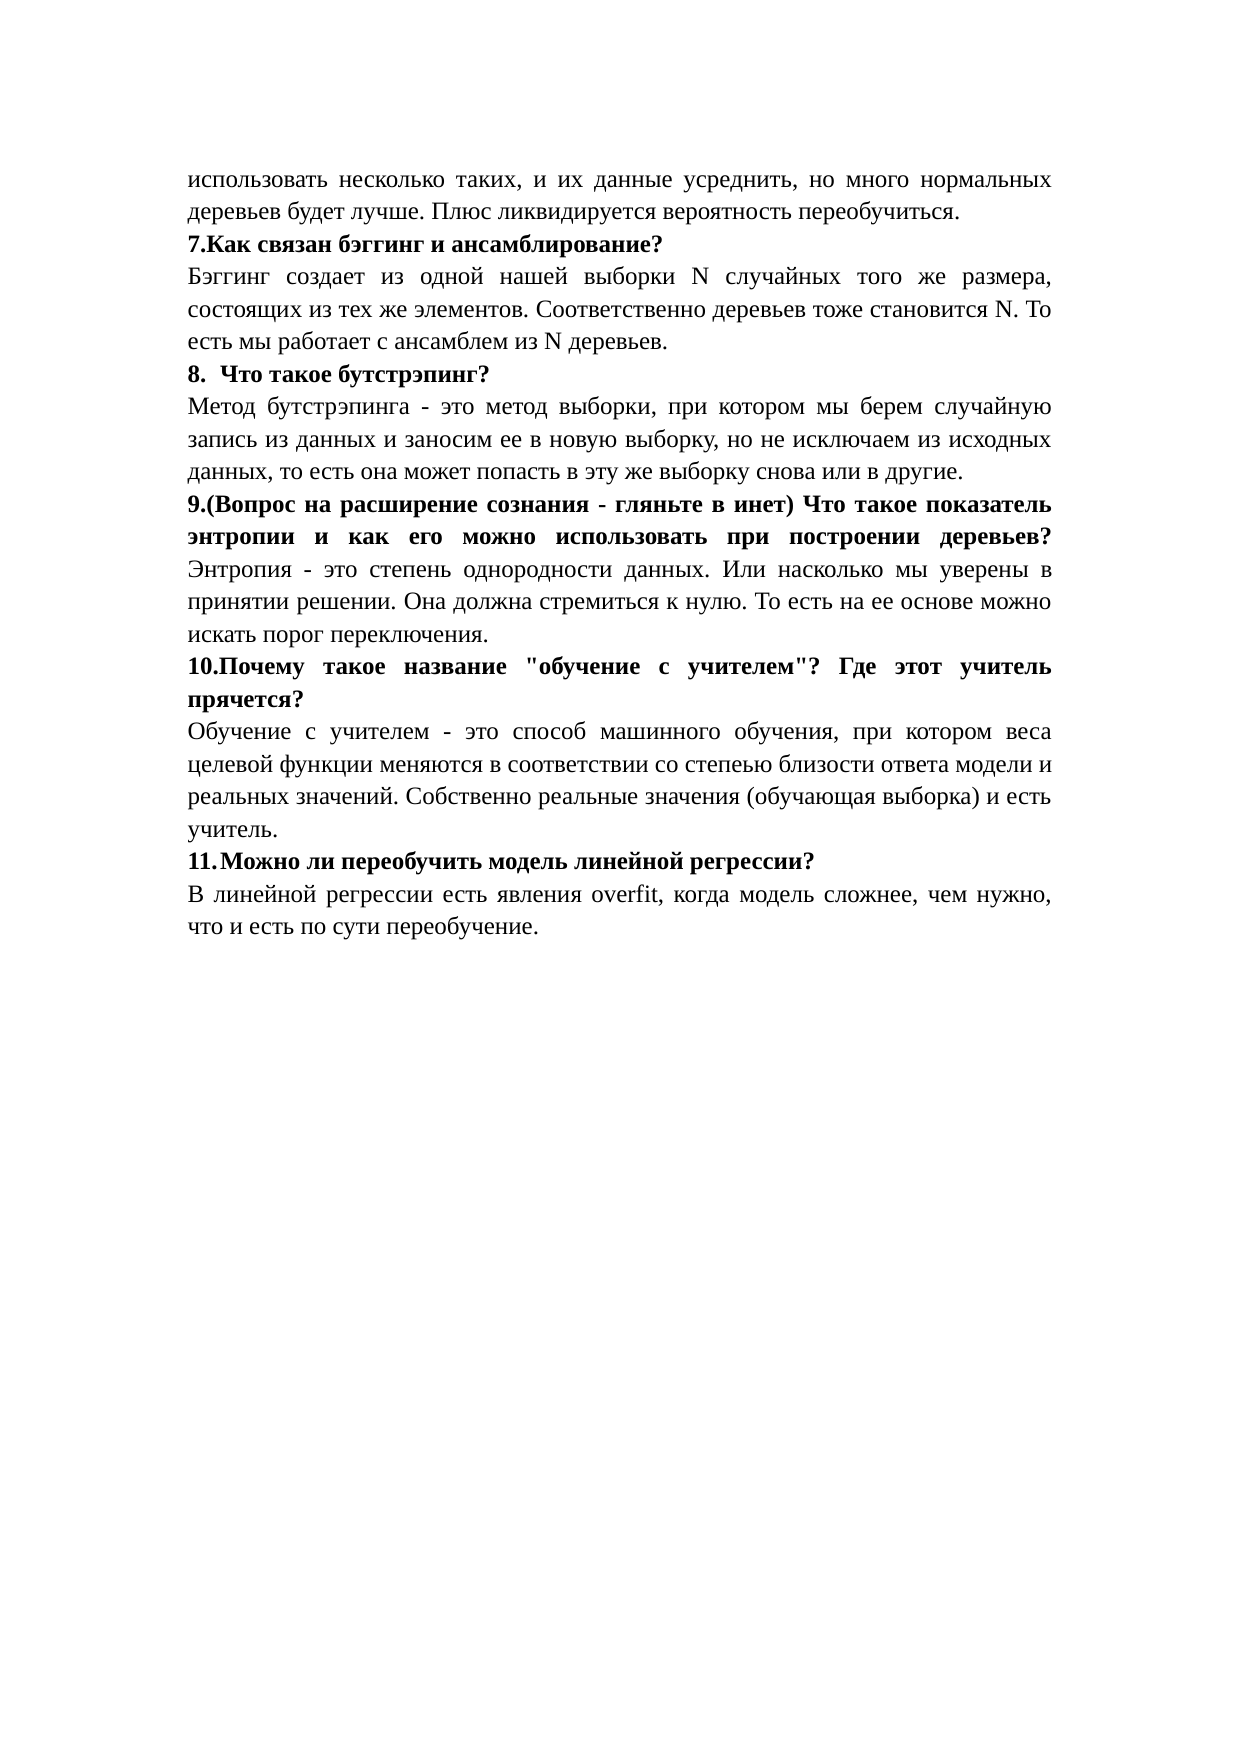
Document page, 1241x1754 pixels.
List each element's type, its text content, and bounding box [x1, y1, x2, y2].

text Бэггинг создает из одной нашей выборки N случайных того же размера, состоящих из тех же элементов. Соответственно деревьев тоже становится N. То есть мы работает с ансамблем из N деревьев. [187, 259, 1053, 357]
list В линейной регрессии есть явления overfit, когда модель сложнее, чем нужно, что и есть по сути переобучение. [187, 877, 1053, 942]
text 7.Как связан бэггинг и ансамблирование? [187, 227, 1053, 259]
list Метод бутстрэпинга - это метод выборки, при котором мы берем случайную запись из данных и заносим ее в новую выборку, но не исключаем из исходных данных, то есть она может попасть в эту же выборку снова или в другие. [187, 389, 1053, 487]
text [187, 162, 1053, 227]
text Обучение с учителем - это способ машинного обучения, при котором веса целевой функции меняются в соответствии со степеью близости ответа модели и реальных значений. Собственно реальные значения (обучающая выборка) и есть учитель. [187, 714, 1053, 844]
text 9.(Вопрос на расширение сознания - гляньте в инет) Что такое показатель энтропии и как его можно использовать при построении деревьев? Энтропия - это степень однородности данных. Или насколько мы уверены в принятии решении. Она должна стремиться к нулю. То есть на ее основе можно искать порог переключения. [187, 487, 1053, 649]
text 10.Почему такое название "обучение с учителем"? Где этот учитель прячется? [187, 649, 1053, 714]
list Что такое бутстрэпинг? [187, 357, 1053, 389]
list Можно ли переобучить модель линейной регрессии? [187, 844, 1053, 877]
